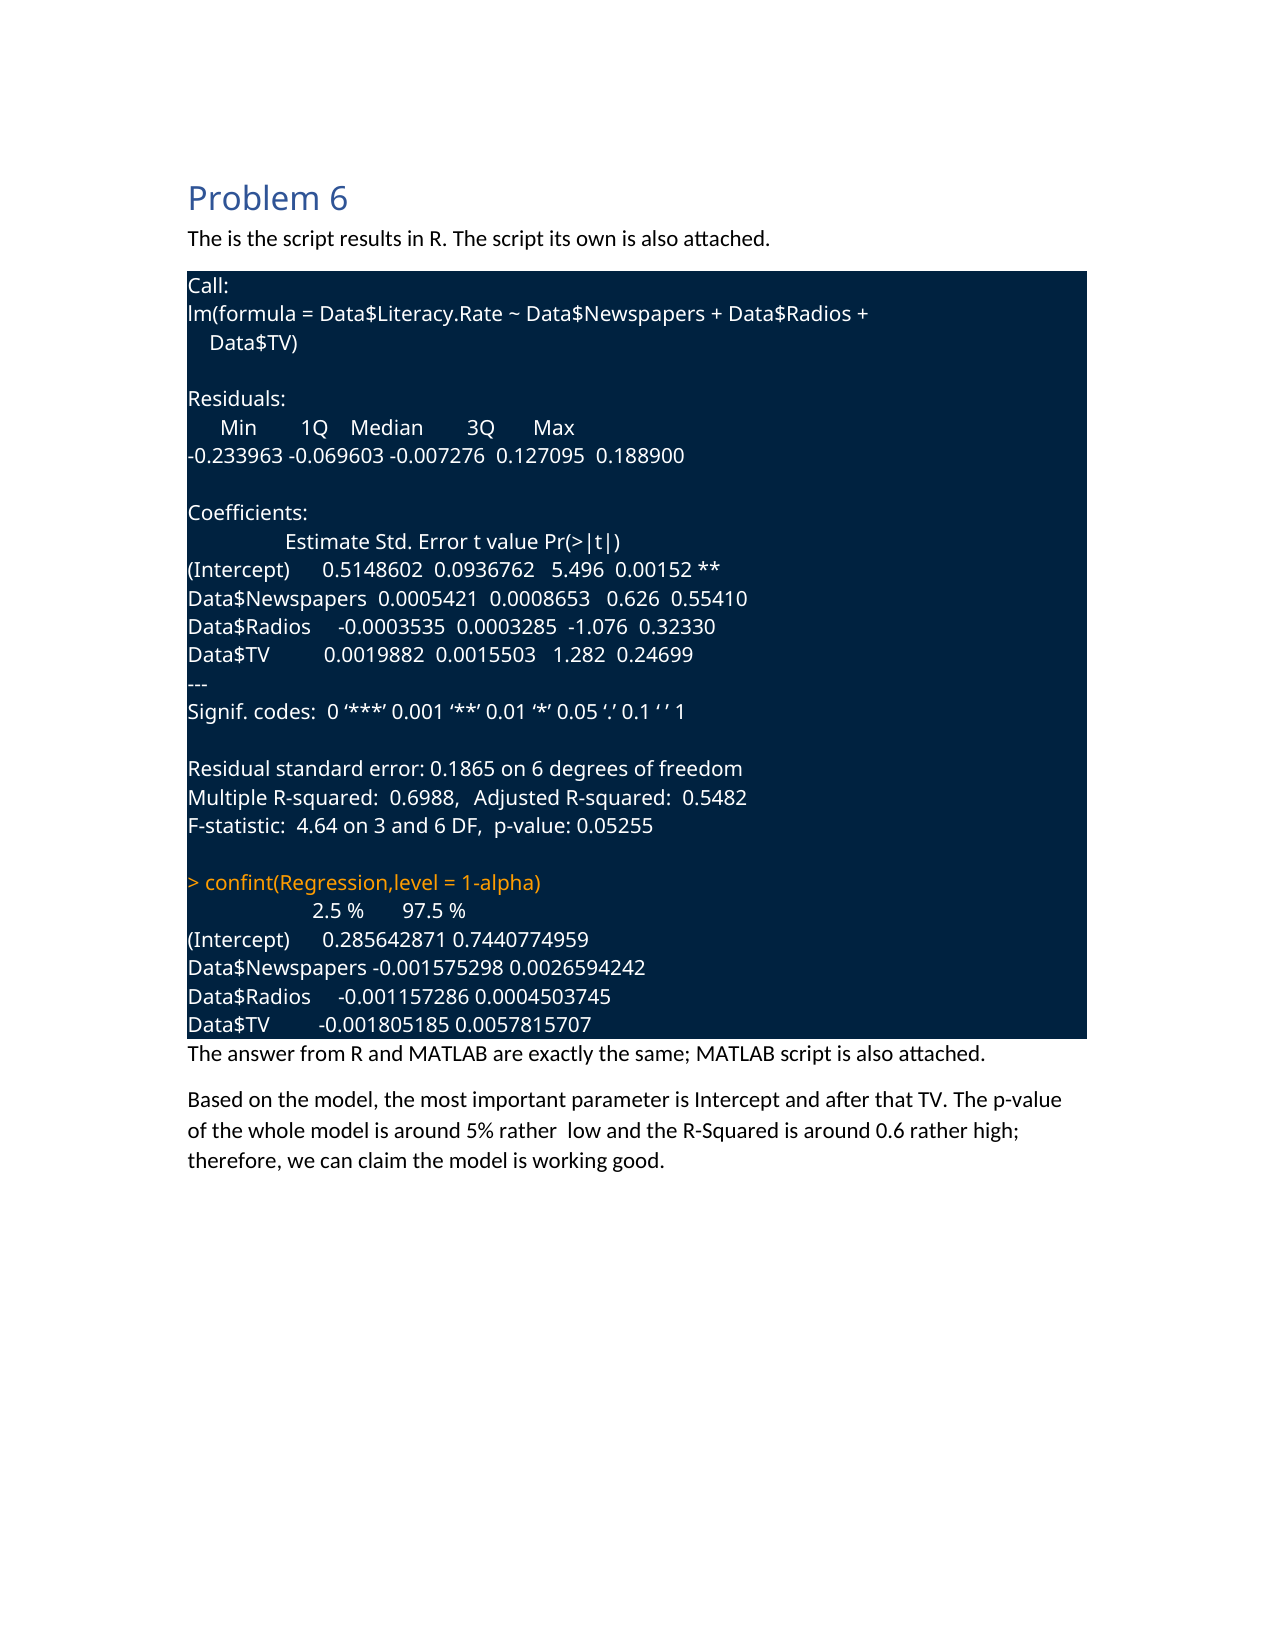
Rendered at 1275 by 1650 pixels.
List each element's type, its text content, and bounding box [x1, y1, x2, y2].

text (Intercept) 0.285642871 0.7440774959 [187, 925, 1087, 953]
text Multiple R-squared: 0.6988, Adjusted R-squared: 0.5482 [187, 783, 1087, 811]
text The is the script results in R. The script its own is also attached. [187, 224, 1087, 252]
text Signif. codes: 0 ‘***’ 0.001 ‘**’ 0.01 ‘*’ 0.05 ‘.’ 0.1 ‘ ’ 1 [187, 697, 1087, 726]
text The answer from R and MATLAB are exactly the same; MATLAB script is also attached. [187, 1039, 1087, 1067]
text Data$Radios -0.0003535 0.0003285 -1.076 0.32330 [187, 612, 1087, 641]
text Min 1Q Median 3Q Max [187, 413, 1087, 441]
text Call: [187, 271, 1087, 299]
text Data$TV 0.0019882 0.0015503 1.282 0.24699 [187, 641, 1087, 669]
text F-statistic: 4.64 on 3 and 6 DF, p-value: 0.05255 [187, 811, 1087, 839]
text lm(formula = Data$Literacy.Rate ~ Data$Newspapers + Data$Radios + [187, 299, 1087, 328]
text -0.233963 -0.069603 -0.007276 0.127095 0.188900 [187, 441, 1087, 470]
text Data$Newspapers -0.001575298 0.0026594242 [187, 953, 1087, 982]
text Coefficients: [187, 498, 1087, 527]
text 2.5 % 97.5 % [187, 896, 1087, 925]
text Estimate Std. Error t value Pr(>|t|) [187, 527, 1087, 555]
text Residual standard error: 0.1865 on 6 degrees of freedom [187, 754, 1087, 783]
text (Intercept) 0.5148602 0.0936762 5.496 0.00152 ** [187, 555, 1087, 584]
subtitle Problem 6 [187, 175, 1087, 220]
text Data$TV) [187, 328, 1087, 356]
text Data$Newspapers 0.0005421 0.0008653 0.626 0.55410 [187, 584, 1087, 612]
text --- [187, 669, 1087, 697]
text Residuals: [187, 384, 1087, 413]
text > confint(Regression,level = 1-alpha) [187, 868, 1087, 896]
text Based on the model, the most important parameter is Intercept and after that TV. The p-value of the whole model is around 5% rather low and the R-Squared is around 0.6 rather high; therefore, we can claim the model is working good. [187, 1086, 1087, 1174]
text Data$TV -0.001805185 0.0057815707 [187, 1010, 1087, 1039]
text Data$Radios -0.001157286 0.0004503745 [187, 982, 1087, 1010]
